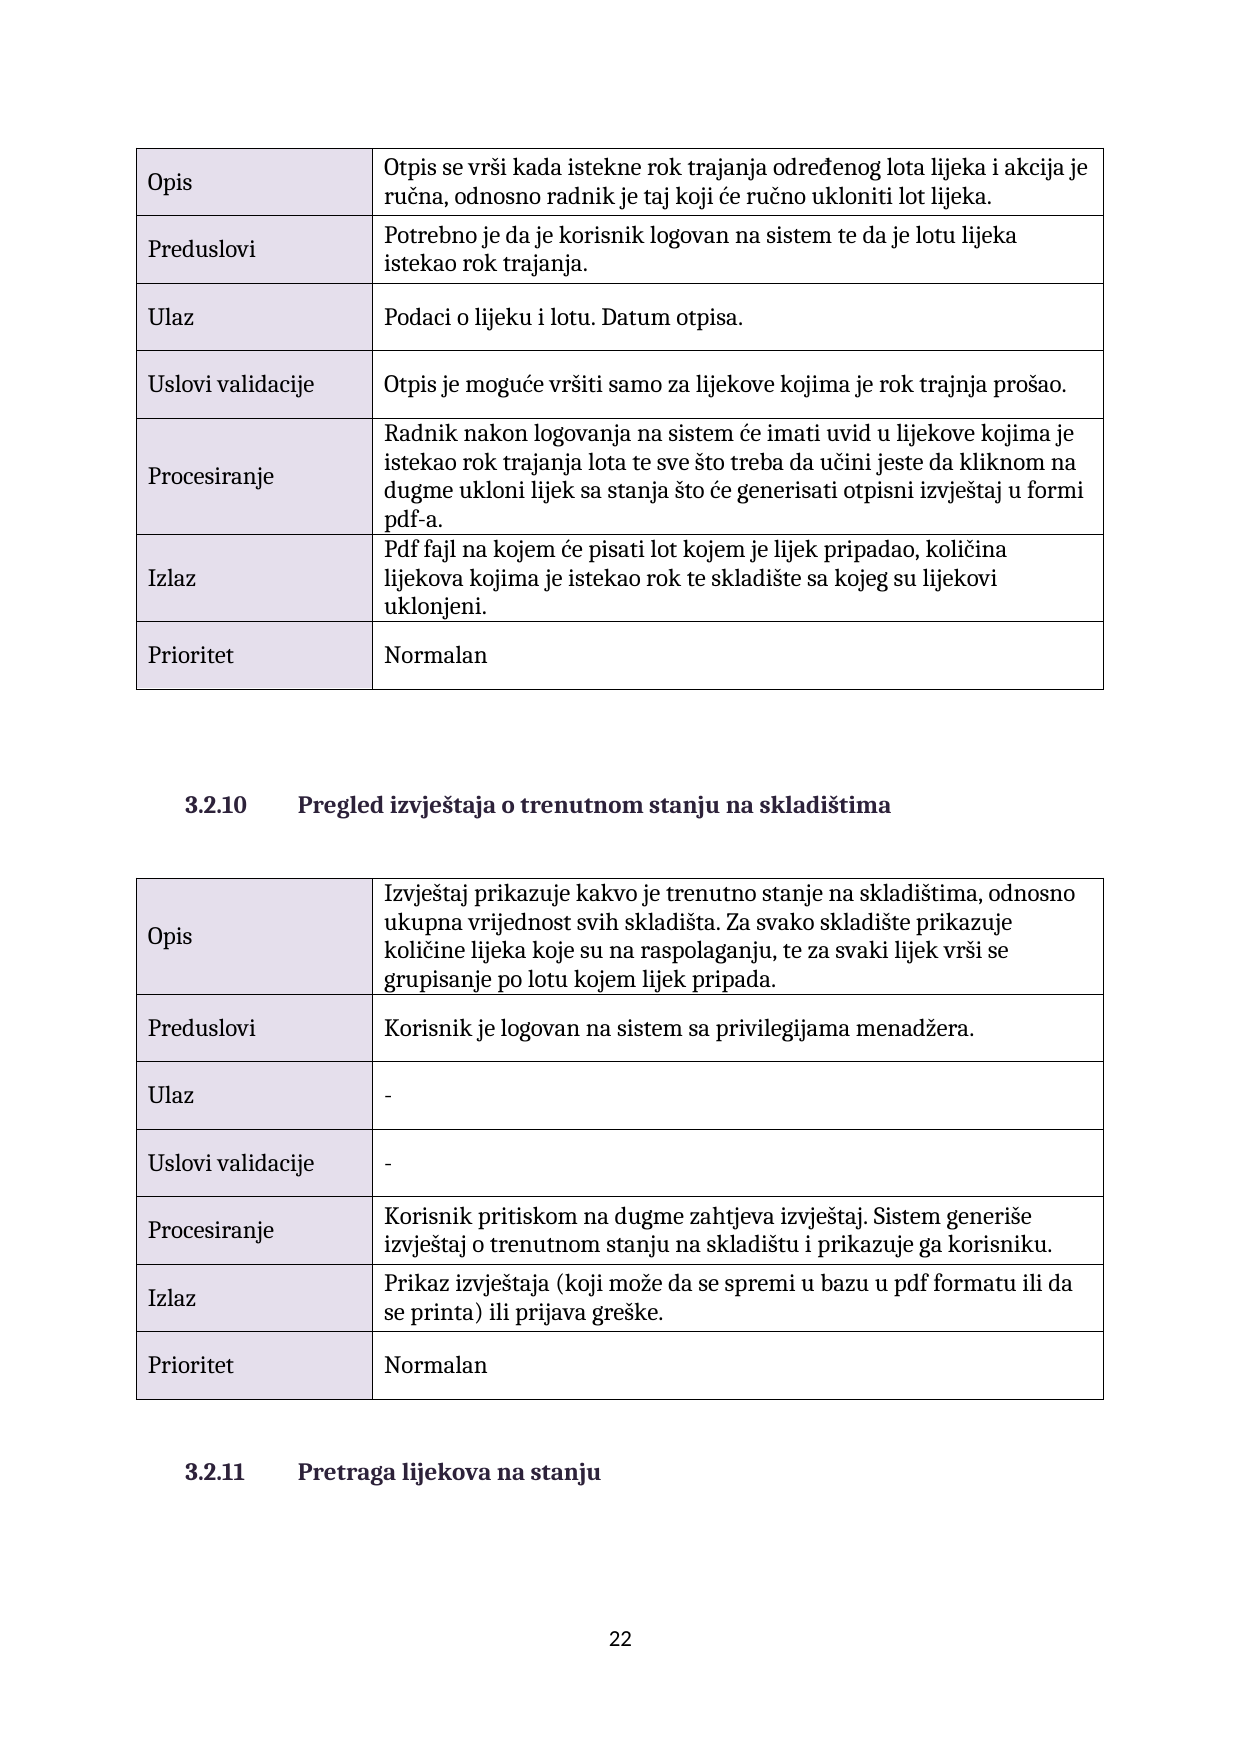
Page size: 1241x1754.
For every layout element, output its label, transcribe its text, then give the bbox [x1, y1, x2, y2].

table_header Izvještaj prikazuje kakvo je trenutno stanje na skladištima, odnosno ukupna vrijednost svih skladišta. Za svako skladište prikazuje količine lijeka koje su na raspolaganju, te za svaki lijek vrši se grupisanje po lotu kojem lijek pripada. [373, 879, 1103, 994]
table_cell Procesiranje [137, 1197, 372, 1264]
table_cell - [373, 1130, 1103, 1196]
table_cell Korisnik je logovan na sistem sa privilegijama menadžera. [373, 995, 1103, 1061]
table_header Otpis se vrši kada istekne rok trajanja određenog lota lijeka i akcija je ručna, odnosno radnik je taj koji će ručno ukloniti lot lijeka. [373, 149, 1103, 215]
table_cell Procesiranje [137, 419, 372, 534]
subtitle Pretraga lijekova na stanju [185, 1458, 1093, 1486]
table_cell Normalan [373, 622, 1103, 688]
table_cell - [373, 1062, 1103, 1129]
table_cell Ulaz [137, 284, 372, 350]
table_cell Pdf fajl na kojem će pisati lot kojem je lijek pripadao, količina lijekova kojima je istekao rok te skladište sa kojeg su lijekovi uklonjeni. [373, 535, 1103, 621]
table_header Opis [137, 879, 372, 994]
table_cell Preduslovi [137, 216, 372, 283]
table_cell Prioritet [137, 1332, 372, 1399]
table_cell Prioritet [137, 622, 372, 688]
table_cell Uslovi validacije [137, 1130, 372, 1196]
table_cell Izlaz [137, 1265, 372, 1331]
table_cell Izlaz [137, 535, 372, 621]
table_cell Uslovi validacije [137, 351, 372, 418]
table_cell Radnik nakon logovanja na sistem će imati uvid u lijekove kojima je istekao rok trajanja lota te sve što treba da učini jeste da kliknom na dugme ukloni lijek sa stanja što će generisati otpisni izvještaj u formi pdf-a. [373, 419, 1103, 534]
subtitle Pregled izvještaja o trenutnom stanju na skladištima [185, 791, 1093, 820]
table_cell Preduslovi [137, 995, 372, 1061]
table_cell Ulaz [137, 1062, 372, 1129]
table_cell Normalan [373, 1332, 1103, 1399]
table_cell Potrebno je da je korisnik logovan na sistem te da je lotu lijeka istekao rok trajanja. [373, 216, 1103, 283]
table_cell Otpis je moguće vršiti samo za lijekove kojima je rok trajnja prošao. [373, 351, 1103, 418]
table_cell Prikaz izvještaja (koji može da se spremi u bazu u pdf formatu ili da se printa) ili prijava greške. [373, 1265, 1103, 1331]
table_cell Podaci o lijeku i lotu. Datum otpisa. [373, 284, 1103, 350]
table_header Opis [137, 149, 372, 215]
table_cell Korisnik pritiskom na dugme zahtjeva izvještaj. Sistem generiše izvještaj o trenutnom stanju na skladištu i prikazuje ga korisniku. [373, 1197, 1103, 1264]
